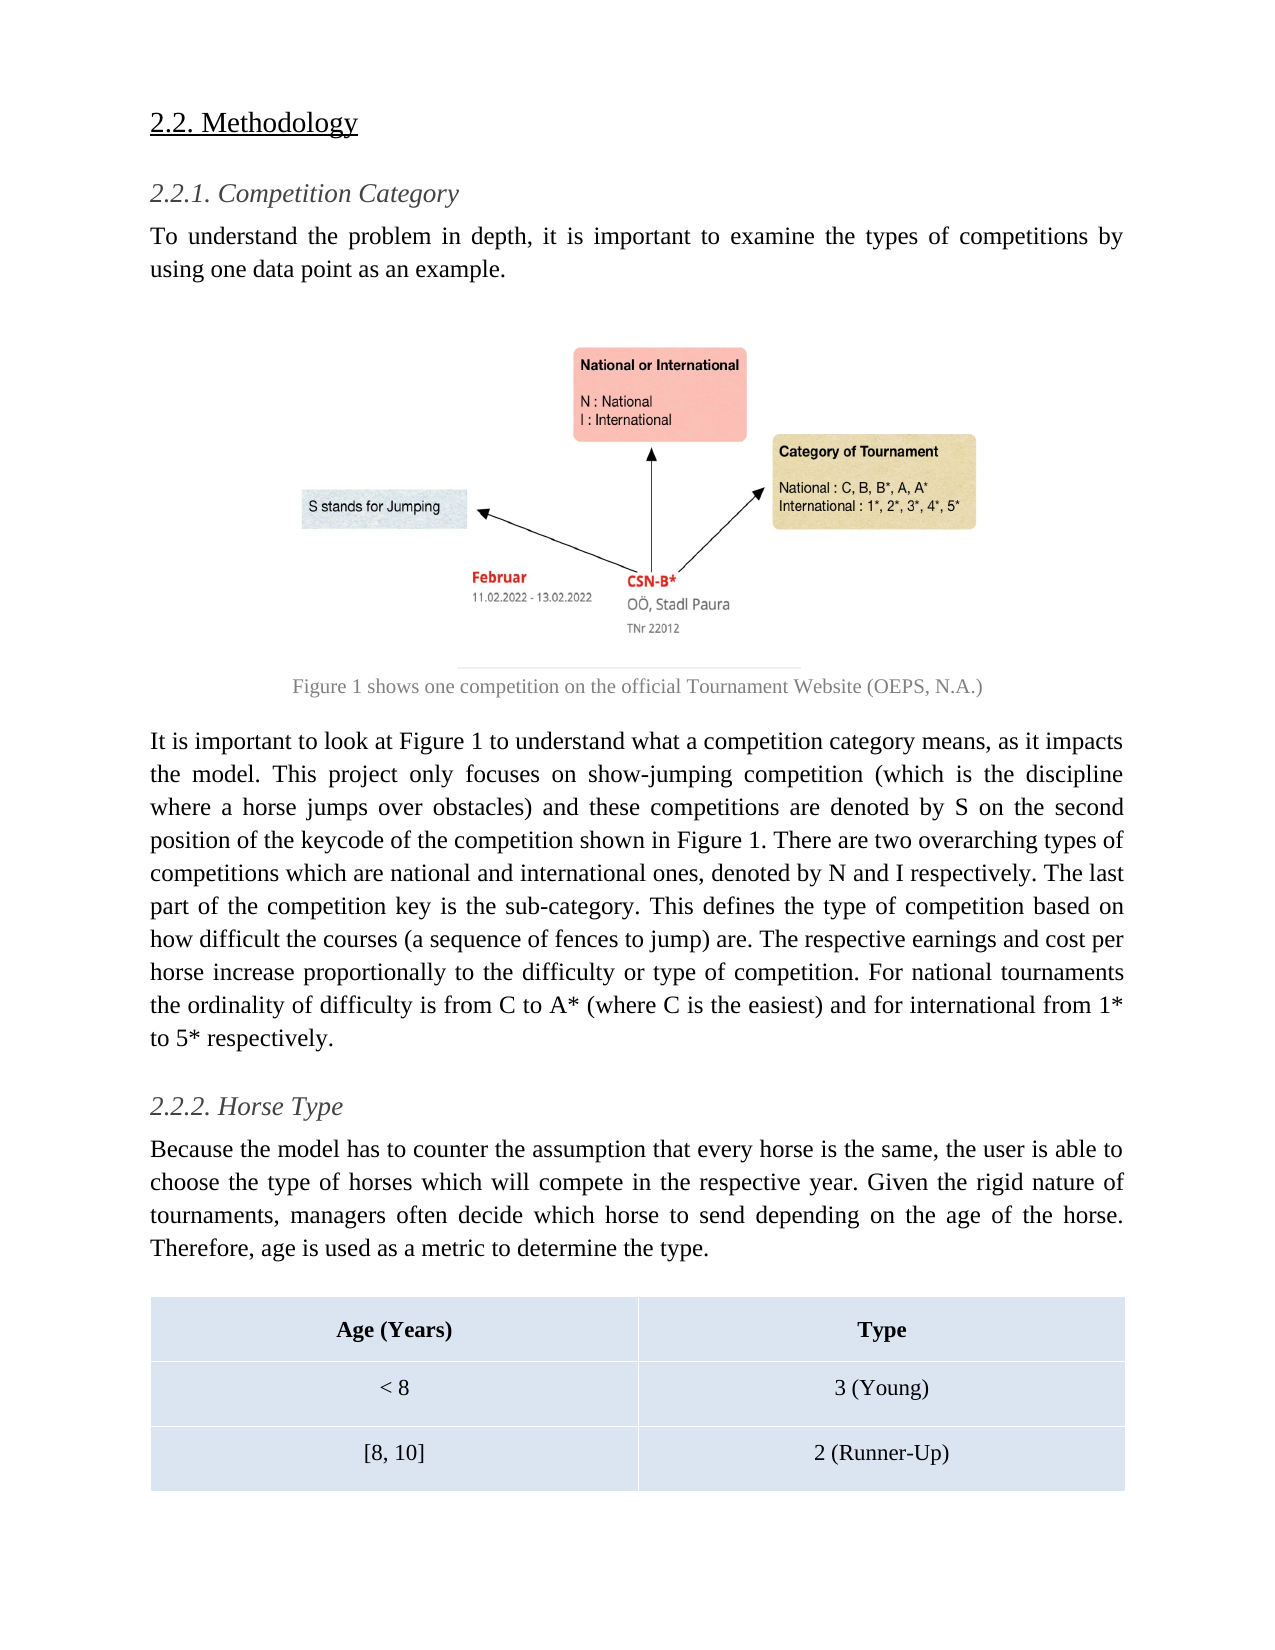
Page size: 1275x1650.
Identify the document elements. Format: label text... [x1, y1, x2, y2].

picture [261, 317, 1014, 671]
text To understand the problem in depth, it is important to examine the types of competitions by using one data point as an example. [150, 221, 1125, 283]
table_header Age (Years) [151, 1297, 638, 1361]
table_cell 2 (Runner-Up) [639, 1427, 1125, 1491]
table_cell < 8 [151, 1362, 638, 1426]
table_cell 3 (Young) [639, 1362, 1125, 1426]
text Figure 1 shows one competition on the official Tournament Website (OEPS, N.A.) [150, 674, 1125, 698]
subtitle 2.2.1. Competition Category [150, 177, 1125, 208]
text Because the model has to counter the assumption that every horse is the same, the user is able to choose the type of horses which will compete in the respective year. Given the rigid nature of tournaments, managers often decide which horse to send depending on the age of the horse. Therefore, age is used as a metric to determine the type. [150, 1134, 1125, 1262]
subtitle 2.2. Methodology [150, 105, 1125, 139]
table_header Type [639, 1297, 1125, 1361]
table_cell [8, 10] [151, 1427, 638, 1491]
subtitle 2.2.2. Horse Type [150, 1090, 1125, 1121]
text It is important to look at Figure 1 to understand what a competition category means, as it impacts the model. This project only focuses on show-jumping competition (which is the discipline where a horse jumps over obstacles) and these competitions are denoted by S on the second position of the keycode of the competition shown in Figure 1. There are two overarching types of competitions which are national and international ones, denoted by N and I respectively. The last part of the competition key is the sub-category. This defines the type of competition based on how difficult the courses (a sequence of fences to jump) are. The respective earnings and cost per horse increase proportionally to the difficulty or type of competition. For national tournaments the ordinality of difficulty is from C to A* (where C is the easiest) and for international from 1* to 5* respectively. [150, 726, 1125, 1052]
